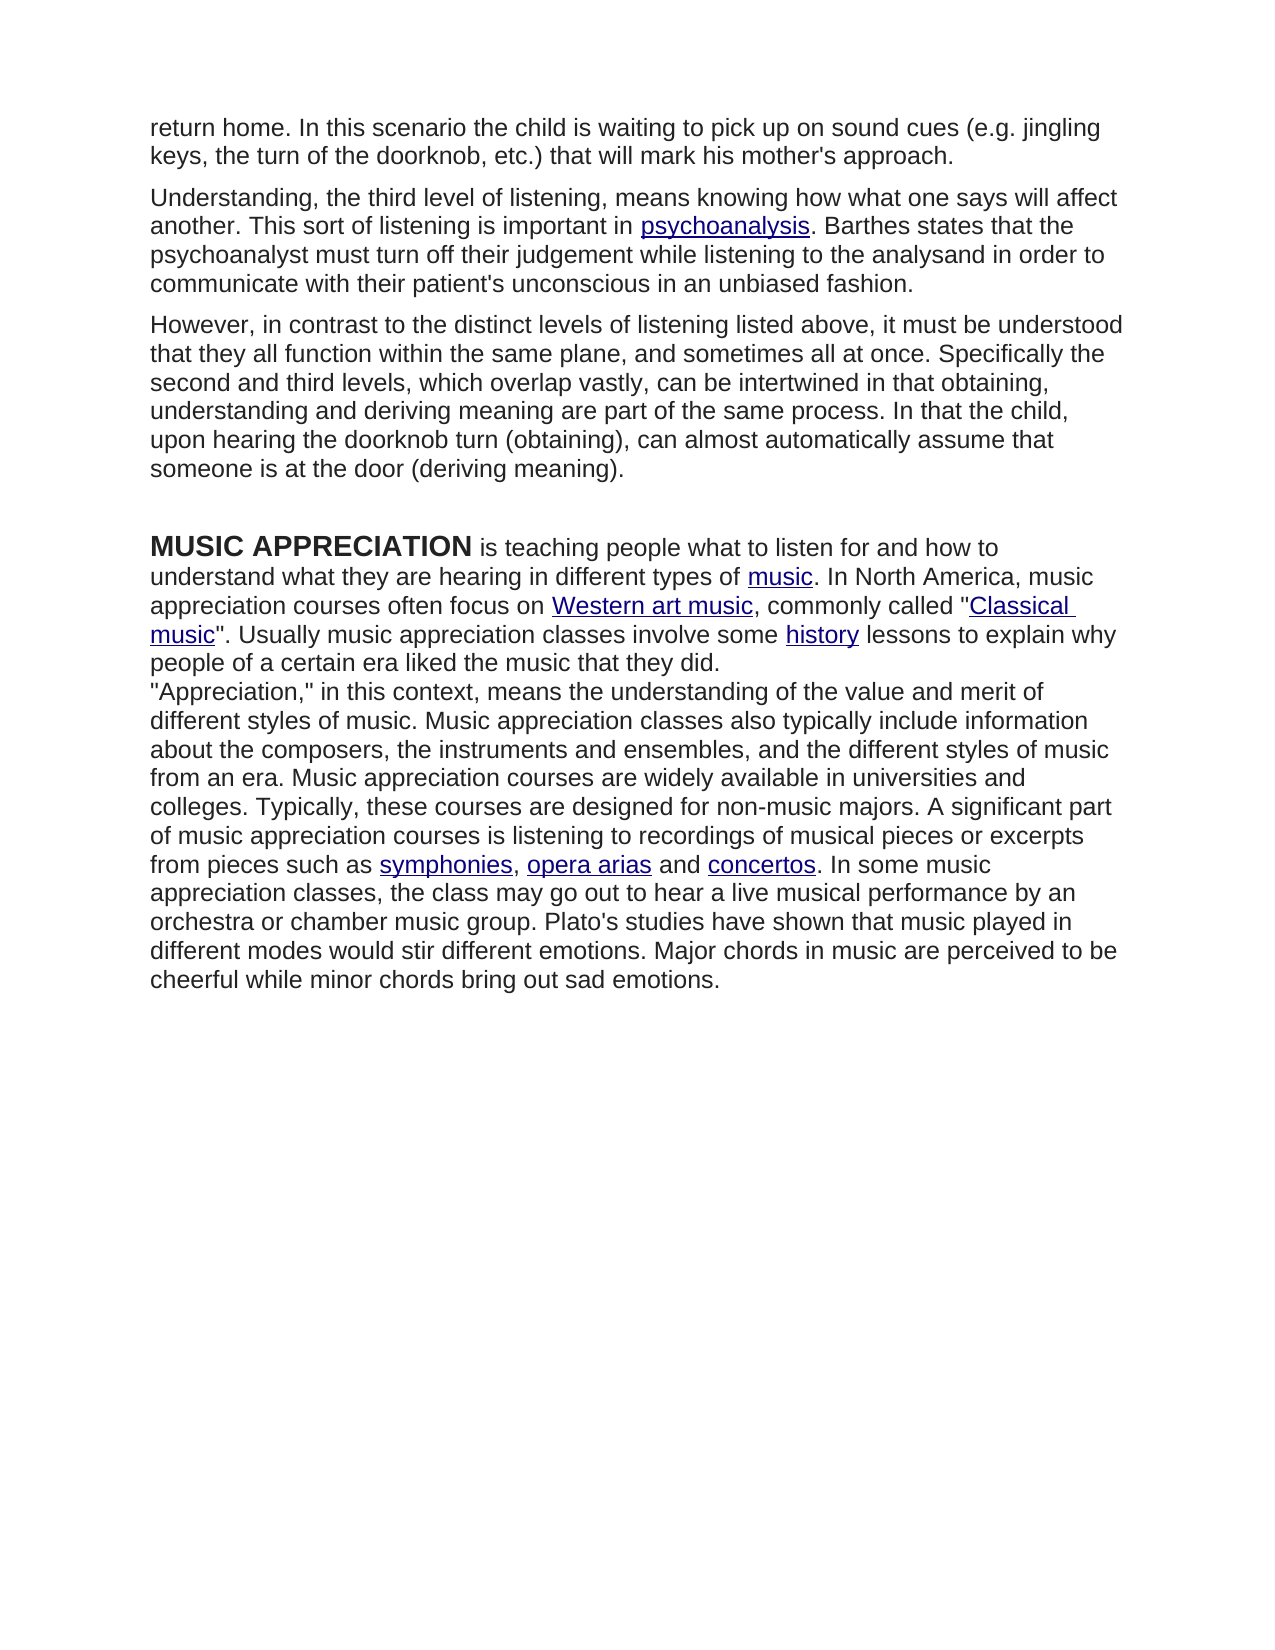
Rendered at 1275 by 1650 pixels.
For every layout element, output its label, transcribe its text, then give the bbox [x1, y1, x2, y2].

text "Appreciation," in this context, means the understanding of the value and merit of different styles of music. Music appreciation classes also typically include information about the composers, the instruments and ensembles, and the different styles of music from an era. Music appreciation courses are widely available in universities and colleges. Typically, these courses are designed for non-music majors. A significant part of music appreciation courses is listening to recordings of musical pieces or excerpts from pieces such as symphonies, opera arias and concertos. In some music appreciation classes, the class may go out to hear a live musical performance by an orchestra or chamber music group. Plato's studies have shown that music played in different modes would stir different emotions. Major chords in music are perceived to be cheerful while minor chords bring out sad emotions. [150, 677, 1125, 993]
text MUSIC APPRECIATION is teaching people what to listen for and how to understand what they are hearing in different types of music. In North America, music appreciation courses often focus on Western art music, commonly called "Classical music". Usually music appreciation classes involve some history lessons to explain why people of a certain era liked the music that they did. [150, 528, 1125, 677]
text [150, 112, 1125, 170]
text However, in contrast to the distinct levels of listening listed above, it must be understood that they all function within the same plane, and sometimes all at once. Specifically the second and third levels, which overlap vastly, can be intertwined in that obtaining, understanding and deriving meaning are part of the same process. In that the child, upon hearing the doorknob turn (obtaining), can almost automatically assume that someone is at the door (deriving meaning). [150, 310, 1125, 482]
text Understanding, the third level of listening, means knowing how what one says will affect another. This sort of listening is important in psychoanalysis. Barthes states that the psychoanalyst must turn off their judgement while listening to the analysand in order to communicate with their patient's unconscious in an unbiased fashion. [150, 182, 1125, 297]
